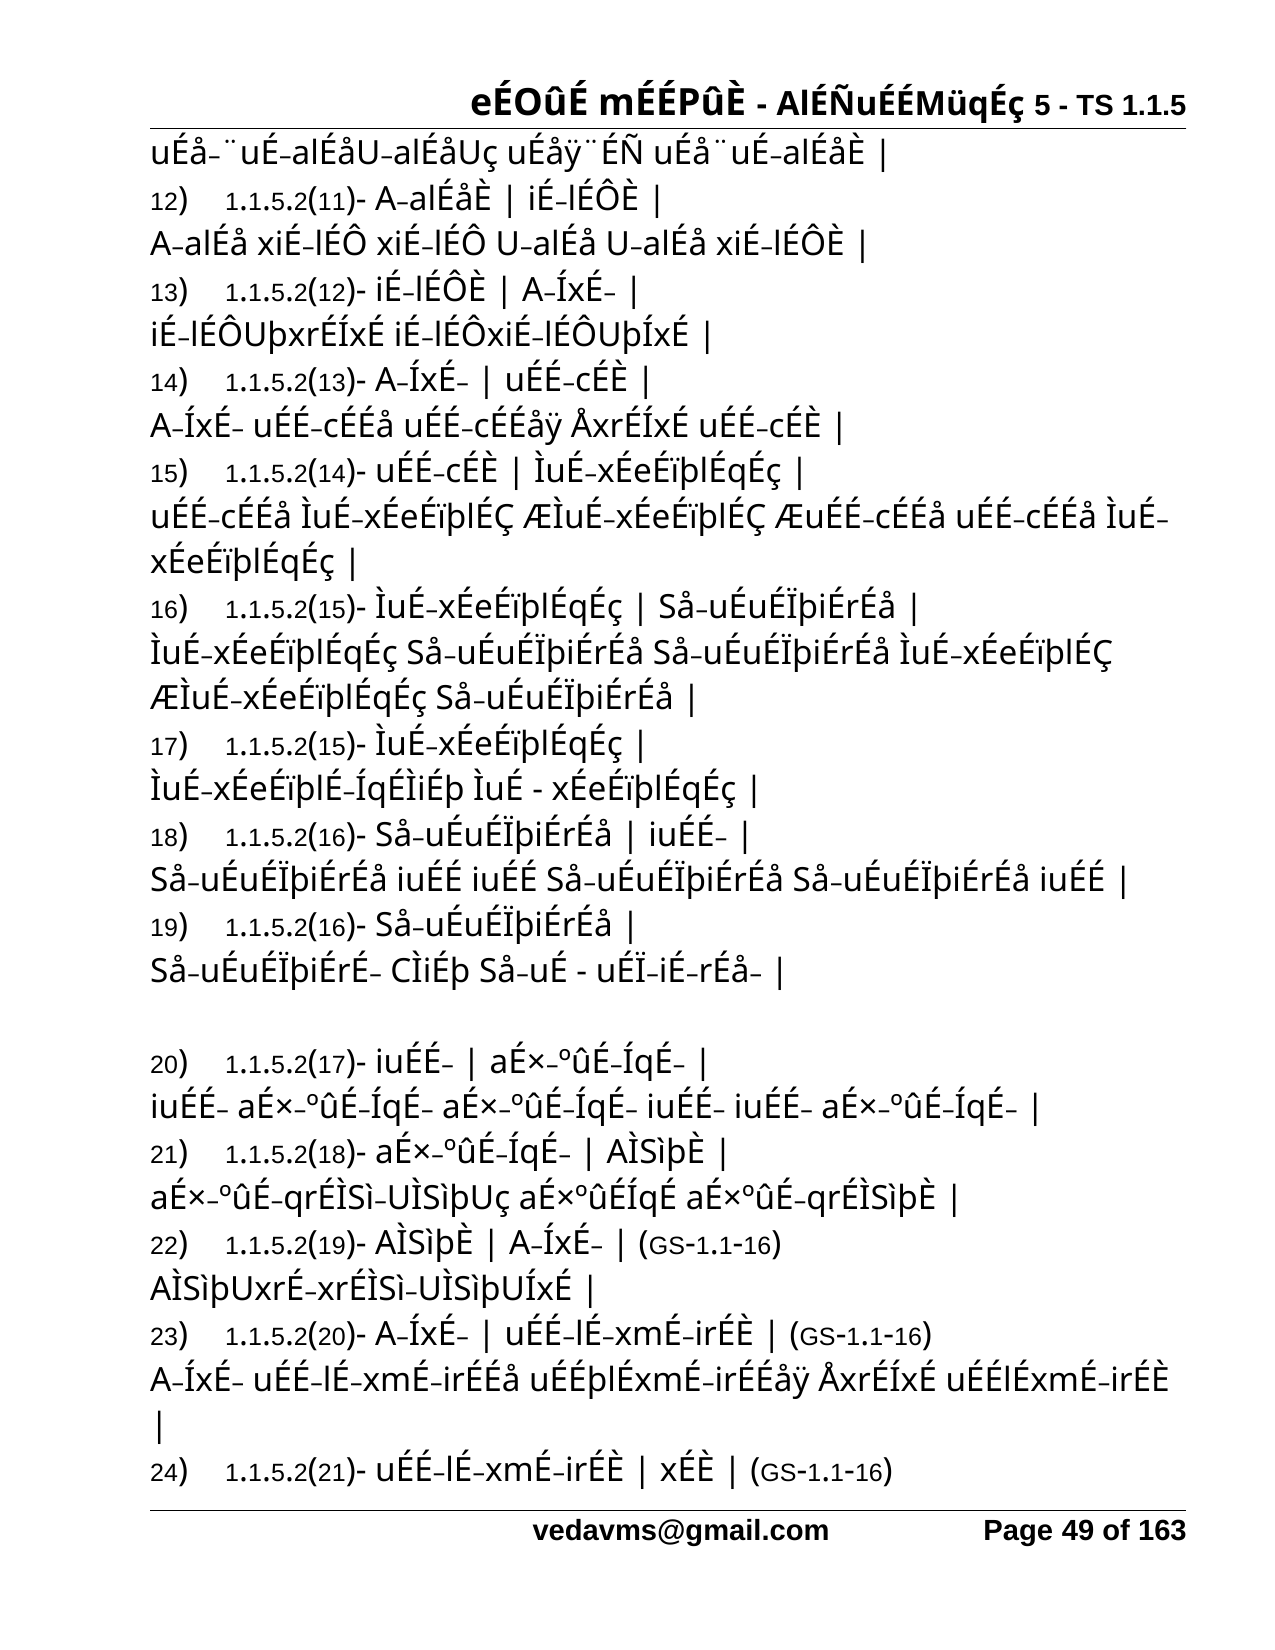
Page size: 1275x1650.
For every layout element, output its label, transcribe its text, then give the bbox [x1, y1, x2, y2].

text A–ÍxÉ– uÉÉ–lÉ–xmÉ–irÉÉå uÉÉþlÉxmÉ–irÉÉåÿ ÅxrÉÍxÉ uÉÉlÉxmÉ–irÉÈ | [150, 1355, 1186, 1446]
text iÉ–lÉÔUþxrÉÍxÉ iÉ–lÉÔxiÉ–lÉÔUþÍxÉ | [150, 311, 1186, 356]
text 17) 1.1.5.2(15)- ÌuÉ–xÉeÉïþlÉqÉç | [150, 719, 1186, 765]
text 12) 1.1.5.2(11)- A–alÉåÈ | iÉ–lÉÔÈ | [150, 174, 1186, 220]
text 21) 1.1.5.2(18)- aÉ×–ºûÉ–ÍqÉ– | AÌSìþÈ | [150, 1128, 1186, 1174]
text 23) 1.1.5.2(20)- A–ÍxÉ– | uÉÉ–lÉ–xmÉ–irÉÈ | (GS-1.1-16) [150, 1310, 1186, 1355]
text 15) 1.1.5.2(14)- uÉÉ–cÉÈ | ÌuÉ–xÉeÉïþlÉqÉç | [150, 447, 1186, 492]
text 19) 1.1.5.2(16)- Så–uÉuÉÏþiÉrÉå | [150, 901, 1186, 947]
text Så–uÉuÉÏþiÉrÉå iuÉÉ iuÉÉ Så–uÉuÉÏþiÉrÉå Så–uÉuÉÏþiÉrÉå iuÉÉ | [150, 856, 1186, 901]
text 18) 1.1.5.2(16)- Så–uÉuÉÏþiÉrÉå | iuÉÉ– | [150, 810, 1186, 856]
text A–alÉå xiÉ–lÉÔ xiÉ–lÉÔ U–alÉå U–alÉå xiÉ–lÉÔÈ | [150, 220, 1186, 265]
text 22) 1.1.5.2(19)- AÌSìþÈ | A–ÍxÉ– | (GS-1.1-16) [150, 1219, 1186, 1264]
text 14) 1.1.5.2(13)- A–ÍxÉ– | uÉÉ–cÉÈ | [150, 356, 1186, 402]
text uÉÉ–cÉÉå ÌuÉ–xÉeÉïþlÉÇ ÆÌuÉ–xÉeÉïþlÉÇ ÆuÉÉ–cÉÉå uÉÉ–cÉÉå ÌuÉ–xÉeÉïþlÉqÉç | [150, 492, 1186, 583]
text 13) 1.1.5.2(12)- iÉ–lÉÔÈ | A–ÍxÉ– | [150, 265, 1186, 311]
text 24) 1.1.5.2(21)- uÉÉ–lÉ–xmÉ–irÉÈ | xÉÈ | (GS-1.1-16) [150, 1446, 1186, 1492]
text Så–uÉuÉÏþiÉrÉ– CÌiÉþ Så–uÉ - uÉÏ–iÉ–rÉå– | [150, 947, 1186, 992]
text aÉ×–ºûÉ–qrÉÌSì–UÌSìþUç aÉ×ºûÉÍqÉ aÉ×ºûÉ–qrÉÌSìþÈ | [150, 1174, 1186, 1219]
text A–ÍxÉ– uÉÉ–cÉÉå uÉÉ–cÉÉåÿ ÅxrÉÍxÉ uÉÉ–cÉÈ | [150, 402, 1186, 447]
text iuÉÉ– aÉ×–ºûÉ–ÍqÉ– aÉ×–ºûÉ–ÍqÉ– iuÉÉ– iuÉÉ– aÉ×–ºûÉ–ÍqÉ– | [150, 1083, 1186, 1128]
text uÉå–¨uÉ–alÉåU–alÉåUç uÉåÿ¨ÉÑ uÉå¨uÉ–alÉåÈ | [150, 129, 1186, 174]
text AÌSìþUxrÉ–xrÉÌSì–UÌSìþUÍxÉ | [150, 1264, 1186, 1310]
text 16) 1.1.5.2(15)- ÌuÉ–xÉeÉïþlÉqÉç | Så–uÉuÉÏþiÉrÉå | [150, 583, 1186, 629]
text ÌuÉ–xÉeÉïþlÉqÉç Så–uÉuÉÏþiÉrÉå Så–uÉuÉÏþiÉrÉå ÌuÉ–xÉeÉïþlÉÇ ÆÌuÉ–xÉeÉïþlÉqÉç Så–uÉuÉÏþiÉrÉå | [150, 629, 1186, 719]
text ÌuÉ–xÉeÉïþlÉ–ÍqÉÌiÉþ ÌuÉ - xÉeÉïþlÉqÉç | [150, 765, 1186, 810]
text 20) 1.1.5.2(17)- iuÉÉ– | aÉ×–ºûÉ–ÍqÉ– | [150, 1037, 1186, 1083]
